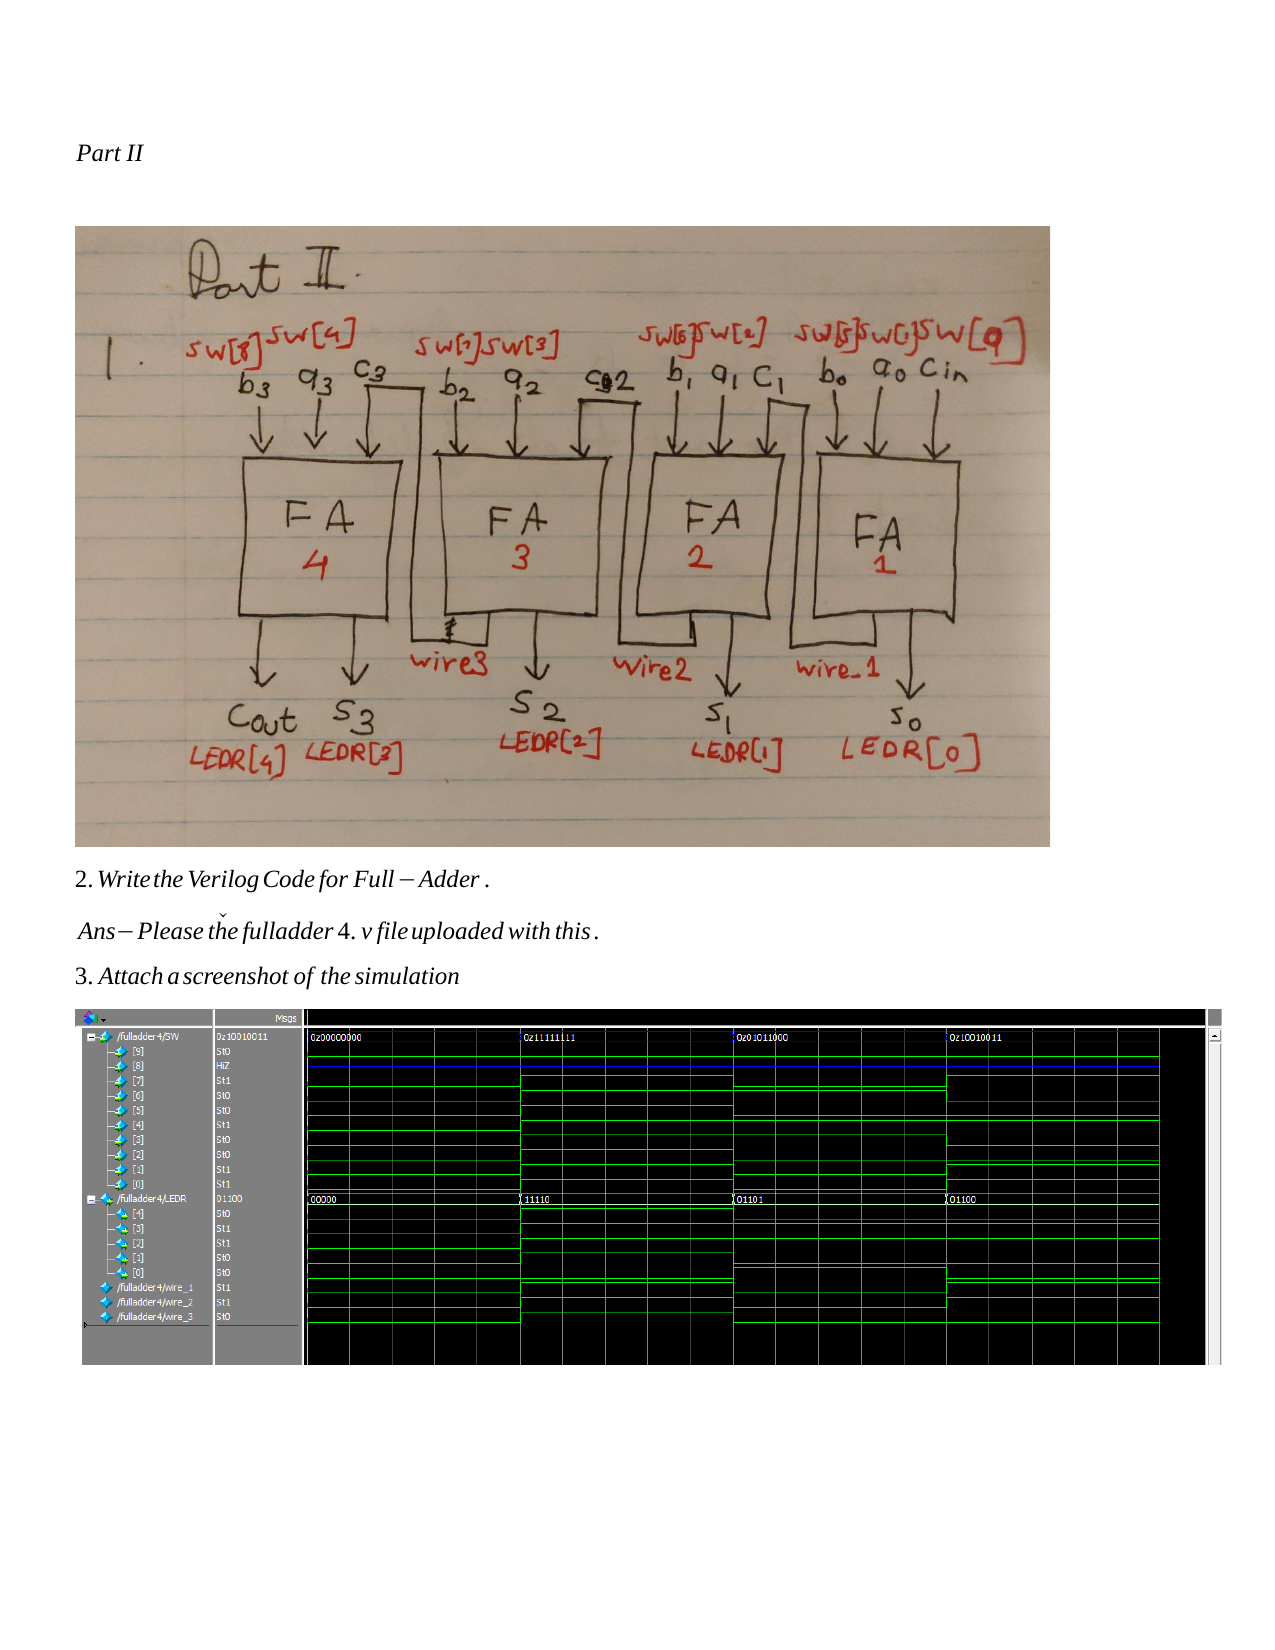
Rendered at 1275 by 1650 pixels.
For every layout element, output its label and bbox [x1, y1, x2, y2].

picture [75, 1009, 1222, 1365]
picture [75, 226, 1050, 847]
